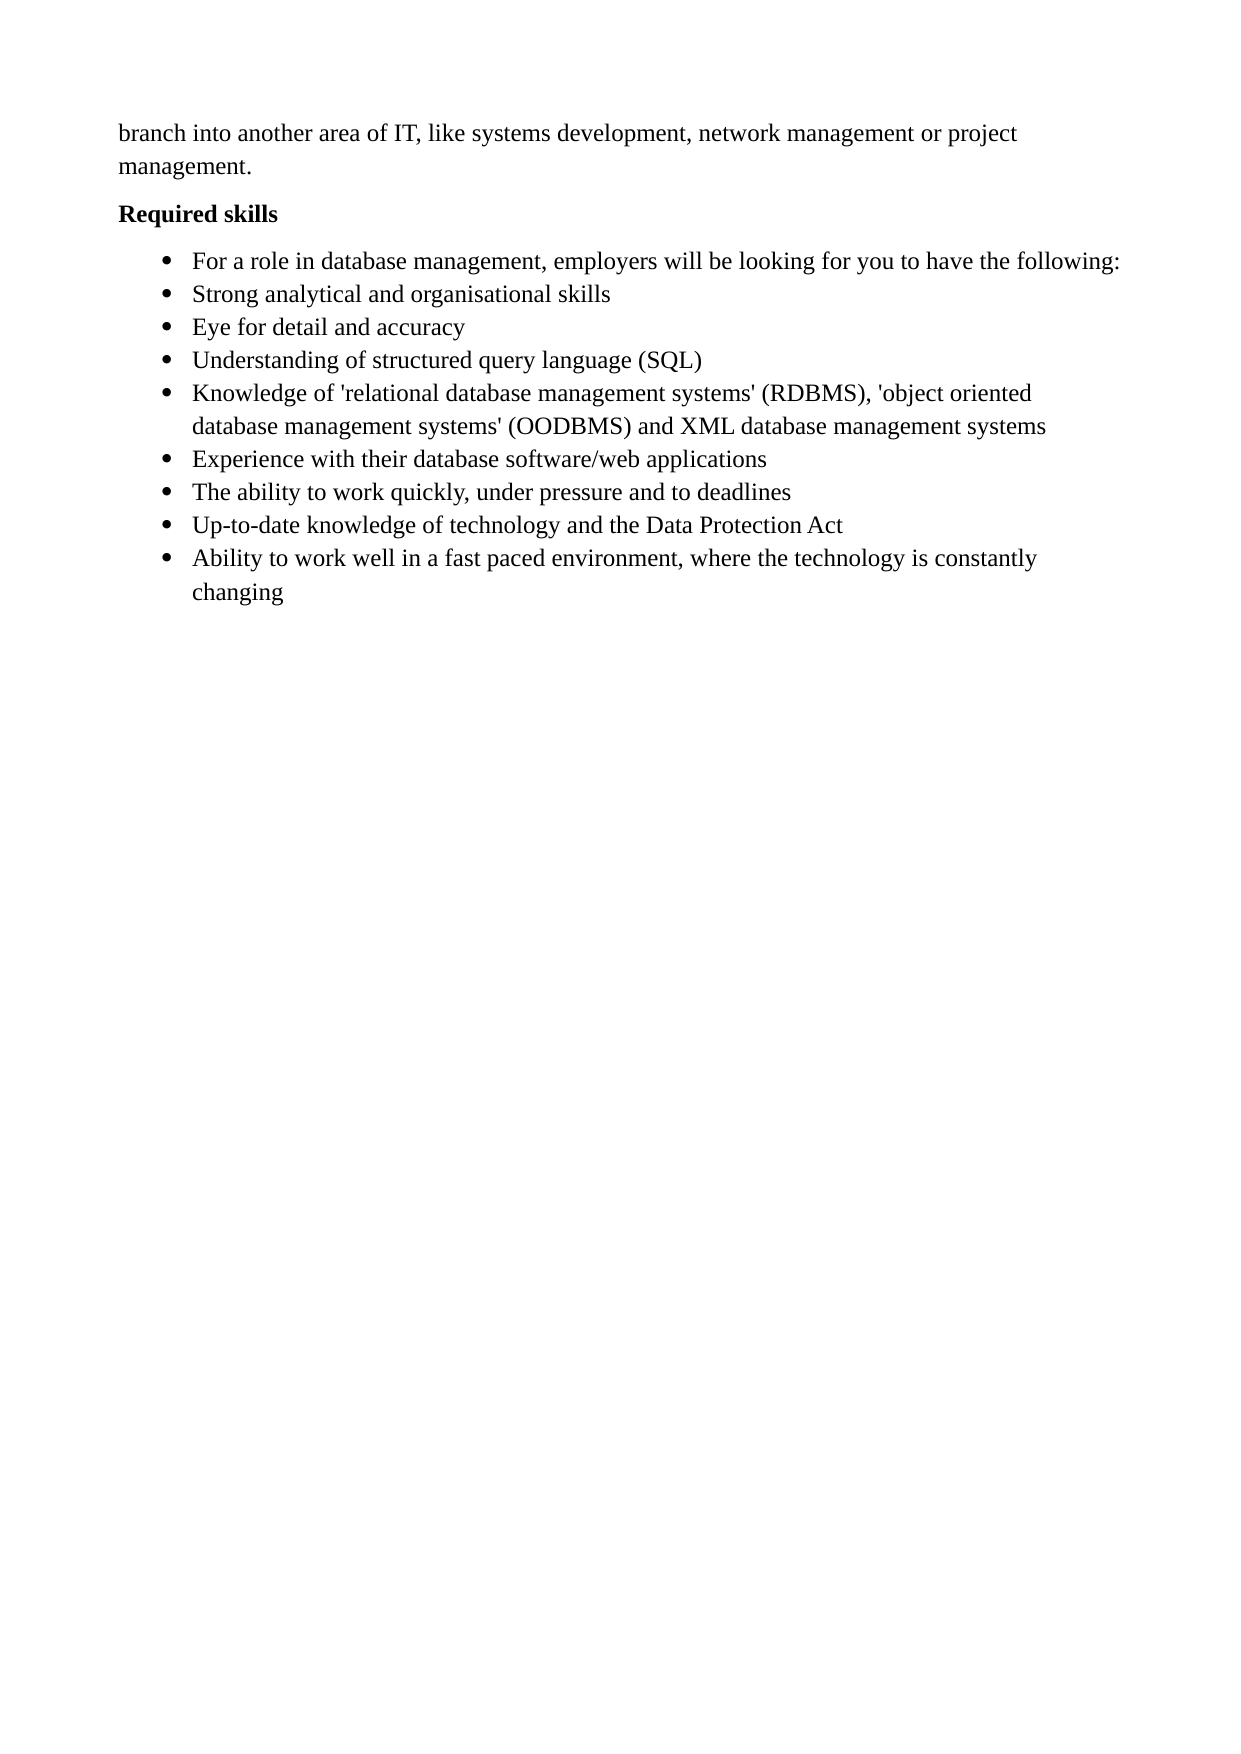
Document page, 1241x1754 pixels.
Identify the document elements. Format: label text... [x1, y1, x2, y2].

list Eye for detail and accuracy [162, 312, 1122, 341]
list Ability to work well in a fast paced environment, where the technology is constantly changing [162, 543, 1122, 605]
list Experience with their database software/web applications [162, 444, 1122, 473]
list For a role in database management, employers will be looking for you to have the following: [162, 246, 1122, 275]
list Strong analytical and organisational skills [162, 279, 1122, 308]
text Required skills [118, 199, 1122, 227]
list Up-to-date knowledge of technology and the Data Protection Act [162, 511, 1122, 539]
list Understanding of structured query language (SQL) [162, 345, 1122, 374]
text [118, 118, 1122, 180]
list The ability to work quickly, under pressure and to deadlines [162, 477, 1122, 506]
list Knowledge of 'relational database management systems' (RDBMS), 'object oriented database management systems' (OODBMS) and XML database management systems [162, 378, 1122, 440]
